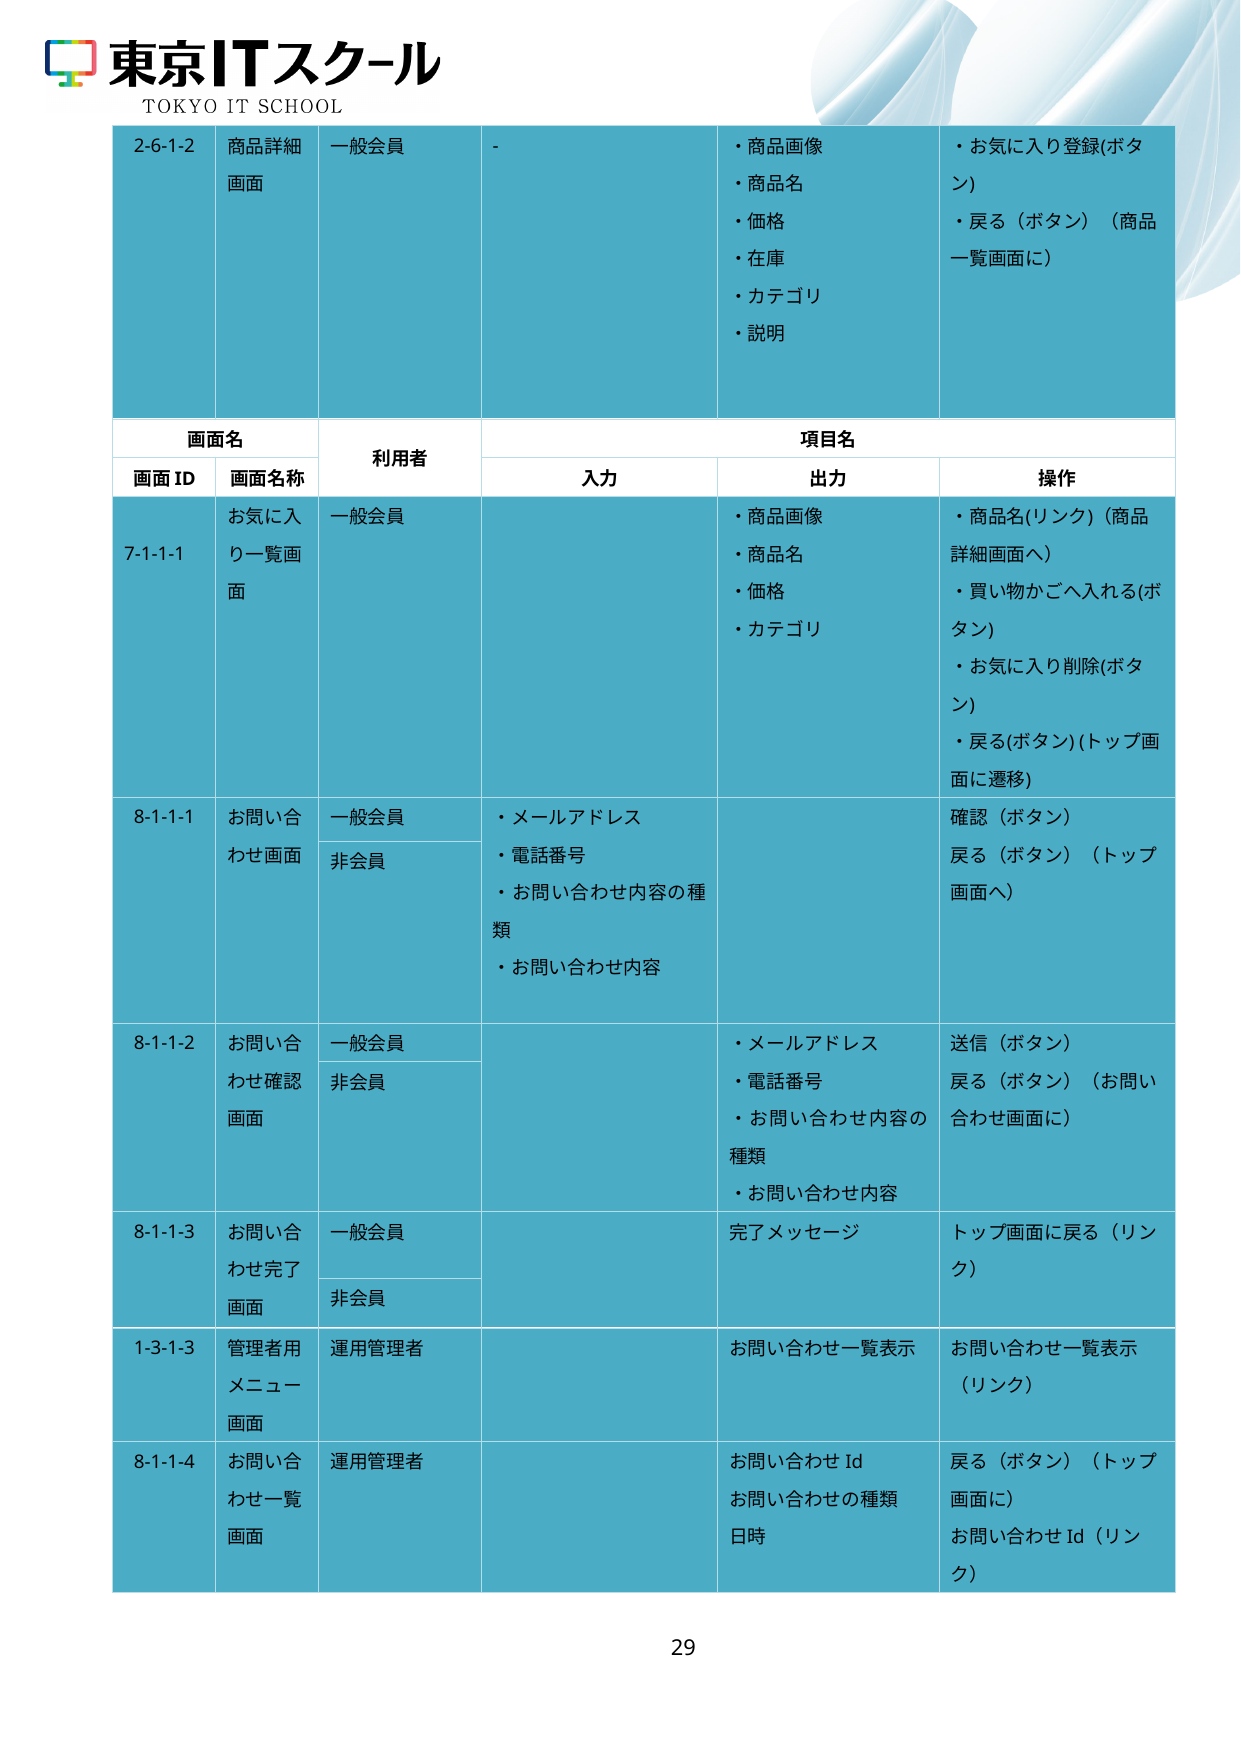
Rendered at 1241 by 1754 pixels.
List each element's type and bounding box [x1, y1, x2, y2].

picture [45, 40, 441, 113]
picture [810, 0, 1241, 307]
